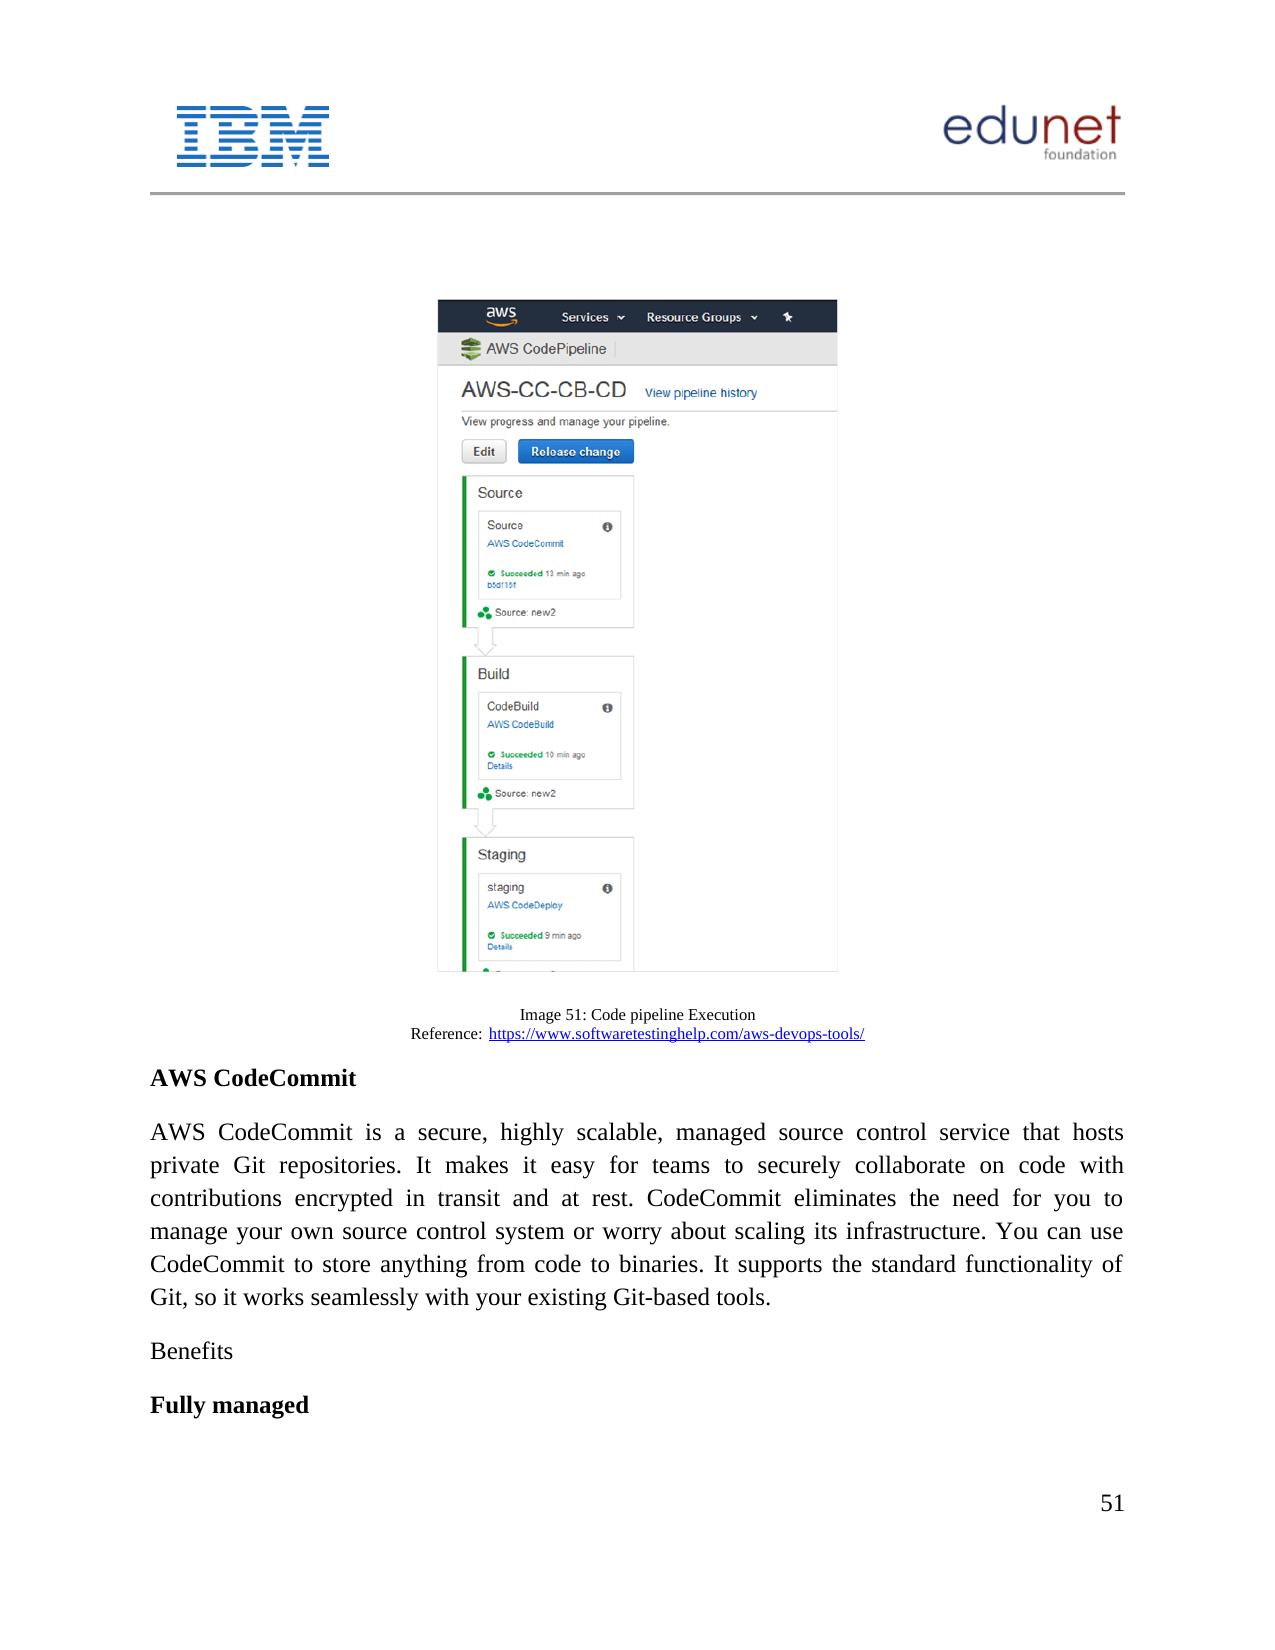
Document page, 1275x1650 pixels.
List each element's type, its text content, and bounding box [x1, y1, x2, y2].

picture [437, 299, 838, 972]
subtitle AWS CodeCommit [150, 1063, 1125, 1092]
text Fully managed [150, 1390, 1125, 1419]
picture [941, 95, 1125, 167]
text Benefits [150, 1336, 1125, 1365]
text AWS CodeCommit is a secure, highly scalable, managed source control service that hosts private Git repositories. It makes it easy for teams to securely collaborate on code with contributions encrypted in transit and at rest. CodeCommit eliminates the need for you to manage your own source control system or worry about scaling its infrastructure. You can use CodeCommit to store anything from code to binaries. It supports the standard functionality of Git, so it works seamlessly with your existing Git-based tools. [150, 1117, 1125, 1311]
picture [176, 106, 329, 167]
text Reference: https://www.softwaretestinghelp.com/aws-devops-tools/ [150, 1023, 1125, 1043]
text Image 51: Code pipeline Execution [150, 1004, 1125, 1023]
